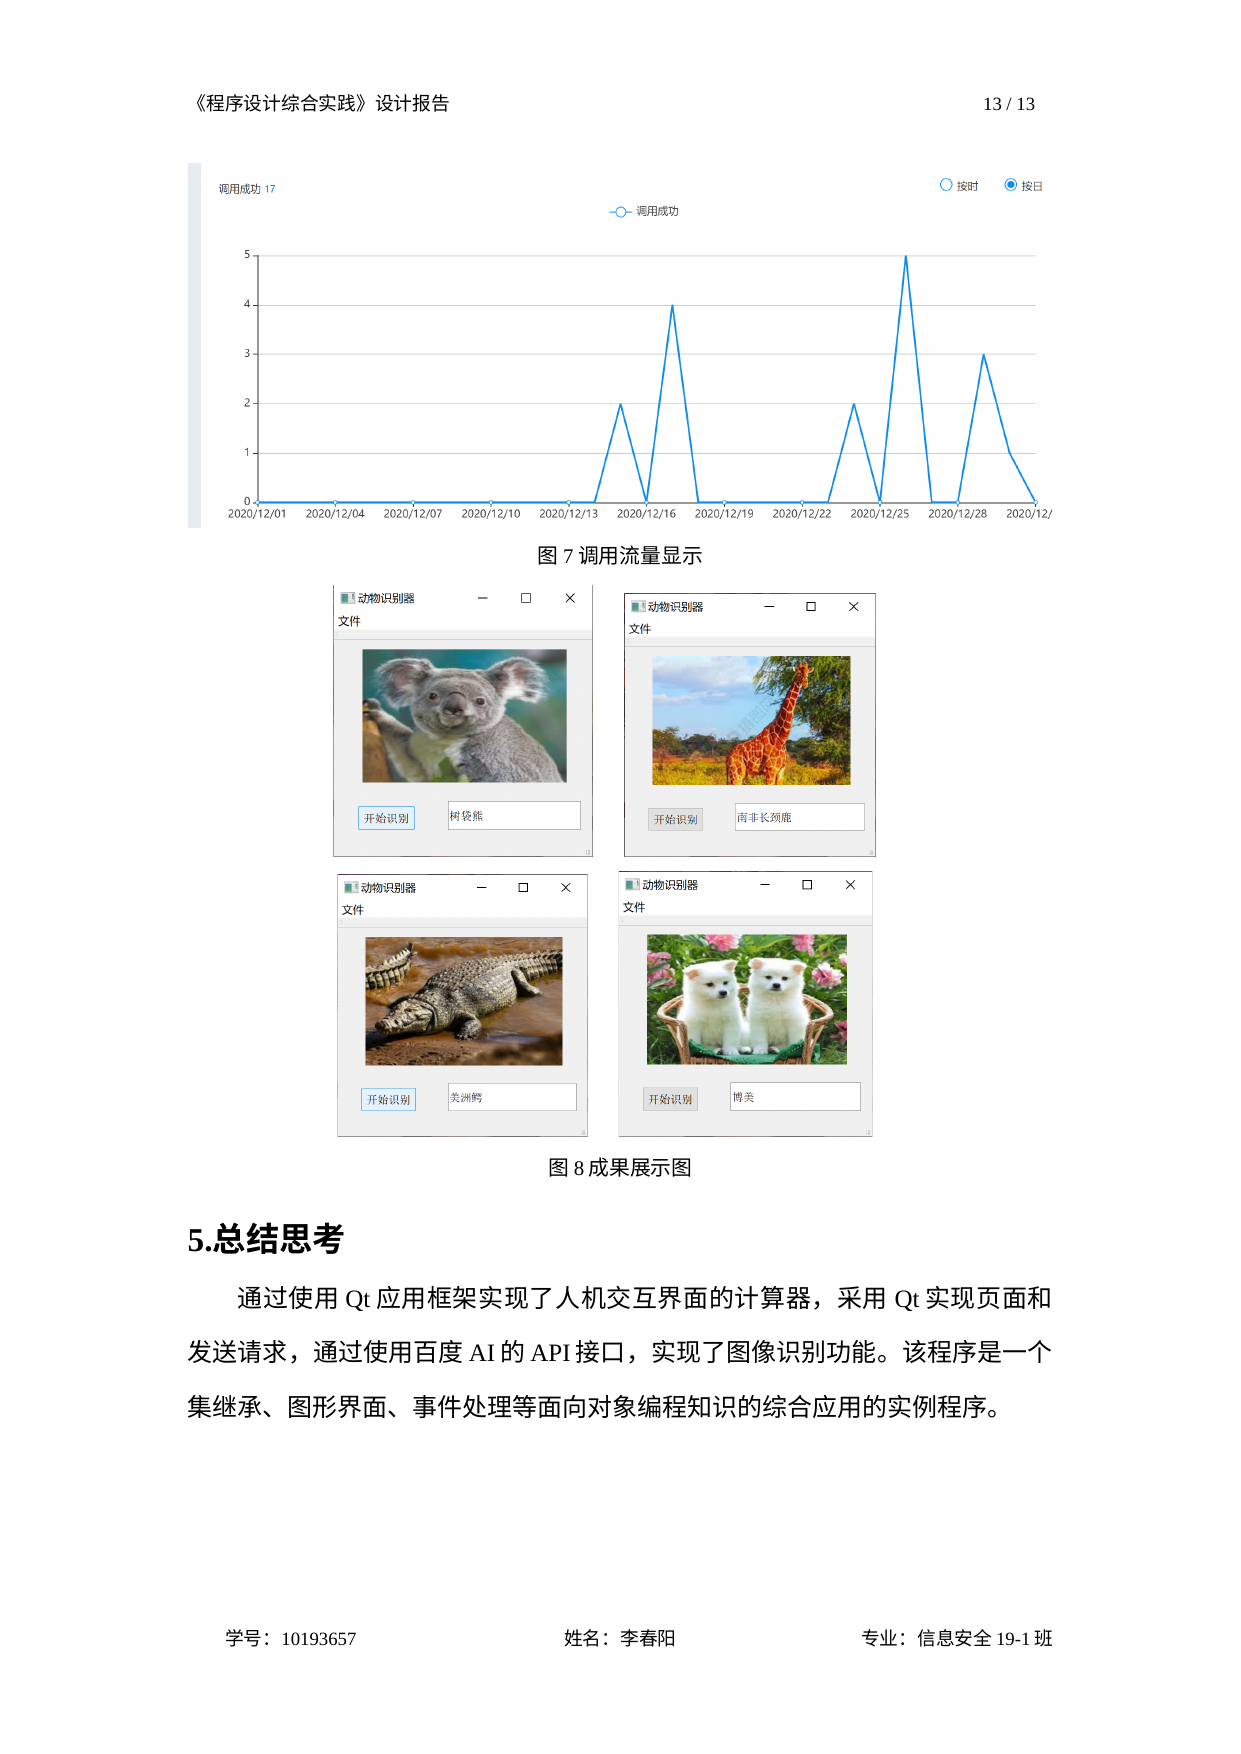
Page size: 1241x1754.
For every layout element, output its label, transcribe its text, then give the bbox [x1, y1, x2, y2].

picture [333, 585, 593, 857]
picture [624, 593, 876, 857]
picture [187, 163, 1053, 528]
picture [618, 871, 873, 1137]
text 图 8成果展示图 [187, 1151, 1053, 1181]
text 图 7 调用流量显示 [187, 539, 1053, 570]
picture [337, 874, 588, 1137]
text 通过使用Qt应用框架实现了人机交互界面的计算器，采用Qt实现页面和发送请求，通过使用百度AI的API接口，实现了图像识别功能。该程序是一个集继承、图形界面、事件处理等面向对象编程知识的综合应用的实例程序。 [187, 1278, 1053, 1423]
subtitle 5.总结思考 [187, 1213, 1053, 1261]
